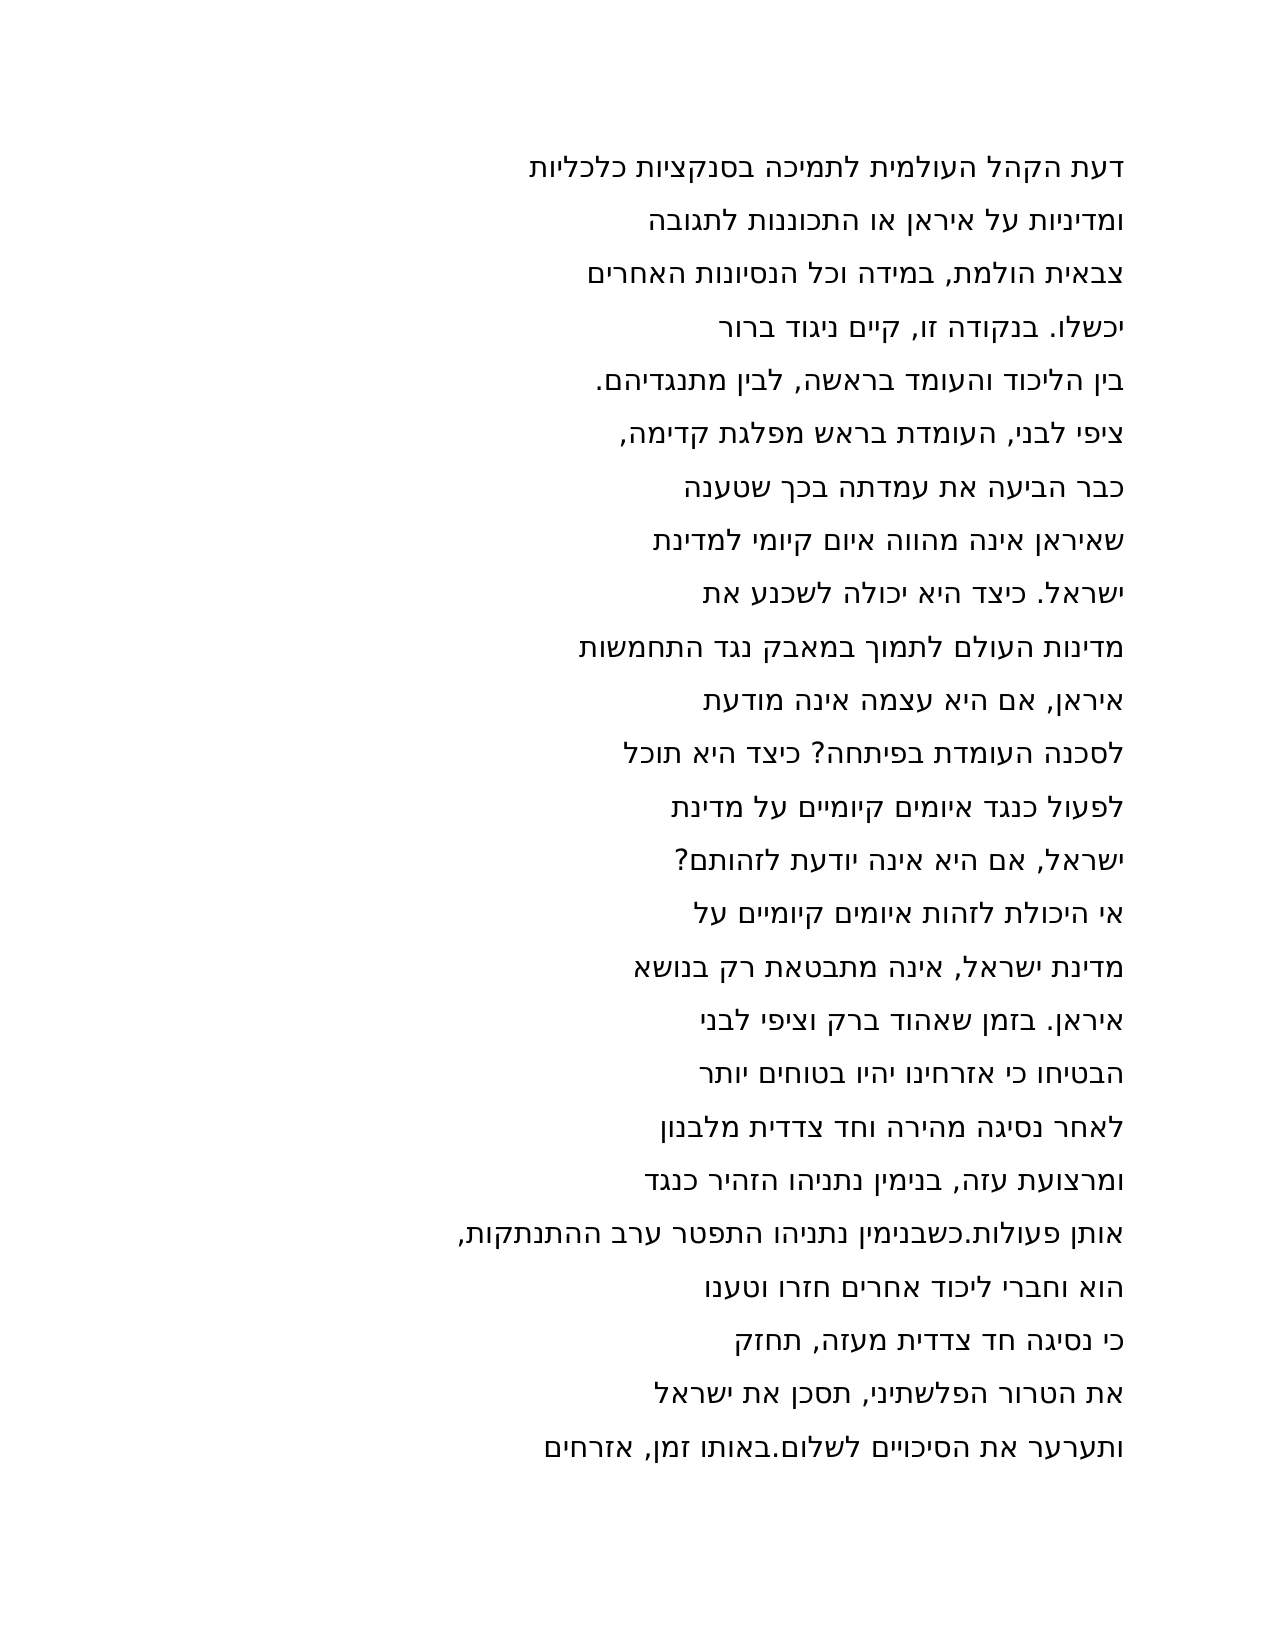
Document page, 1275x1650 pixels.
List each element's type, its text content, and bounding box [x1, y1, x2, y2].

text דעת הקהל העולמית לתמיכה בסנקציות כלכליות [150, 150, 1125, 184]
text ומרצועת עזה, בנימין נתניהו הזהיר כנגד [150, 1163, 1125, 1197]
text מדינות העולם לתמוך במאבק נגד התחמשות [150, 630, 1125, 664]
text את הטרור הפלשתיני, תסכן את ישראל [150, 1377, 1125, 1411]
text ציפי לבני, העומדת בראש מפלגת קדימה, [150, 417, 1125, 451]
text לסכנה העומדת בפיתחה? כיצד היא תוכל [150, 737, 1125, 771]
text לפעול כנגד איומים קיומיים על מדינת [150, 790, 1125, 824]
text הבטיחו כי אזרחינו יהיו בטוחים יותר [150, 1057, 1125, 1091]
text ישראל, אם היא אינה יודעת לזהותם? [150, 843, 1125, 877]
text כי נסיגה חד צדדית מעזה, תחזק [150, 1323, 1125, 1357]
text כבר הביעה את עמדתה בכך שטענה [150, 470, 1125, 504]
text ישראל. כיצד היא יכולה לשכנע את [150, 577, 1125, 611]
text יכשלו. בנקודה זו, קיים ניגוד ברור [150, 310, 1125, 344]
text צבאית הולמת, במידה וכל הנסיונות האחרים [150, 257, 1125, 291]
text איראן. בזמן שאהוד ברק וציפי לבני [150, 1003, 1125, 1037]
text לאחר נסיגה מהירה וחד צדדית מלבנון [150, 1110, 1125, 1144]
text אי היכולת לזהות איומים קיומיים על [150, 897, 1125, 931]
text מדינת ישראל, אינה מתבטאת רק בנושא [150, 950, 1125, 984]
text הוא וחברי ליכוד אחרים חזרו וטענו [150, 1270, 1125, 1304]
text שאיראן אינה מהווה איום קיומי למדינת [150, 523, 1125, 557]
text ותערער את הסיכויים לשלום.באותו זמן, אזרחים [150, 1430, 1125, 1464]
text בין הליכוד והעומד בראשה, לבין מתנגדיהם. [150, 363, 1125, 397]
text אותן פעולות.כשבנימין נתניהו התפטר ערב ההתנתקות, [150, 1217, 1125, 1251]
text איראן, אם היא עצמה אינה מודעת [150, 683, 1125, 717]
text ומדיניות על איראן או התכוננות לתגובה [150, 203, 1125, 237]
